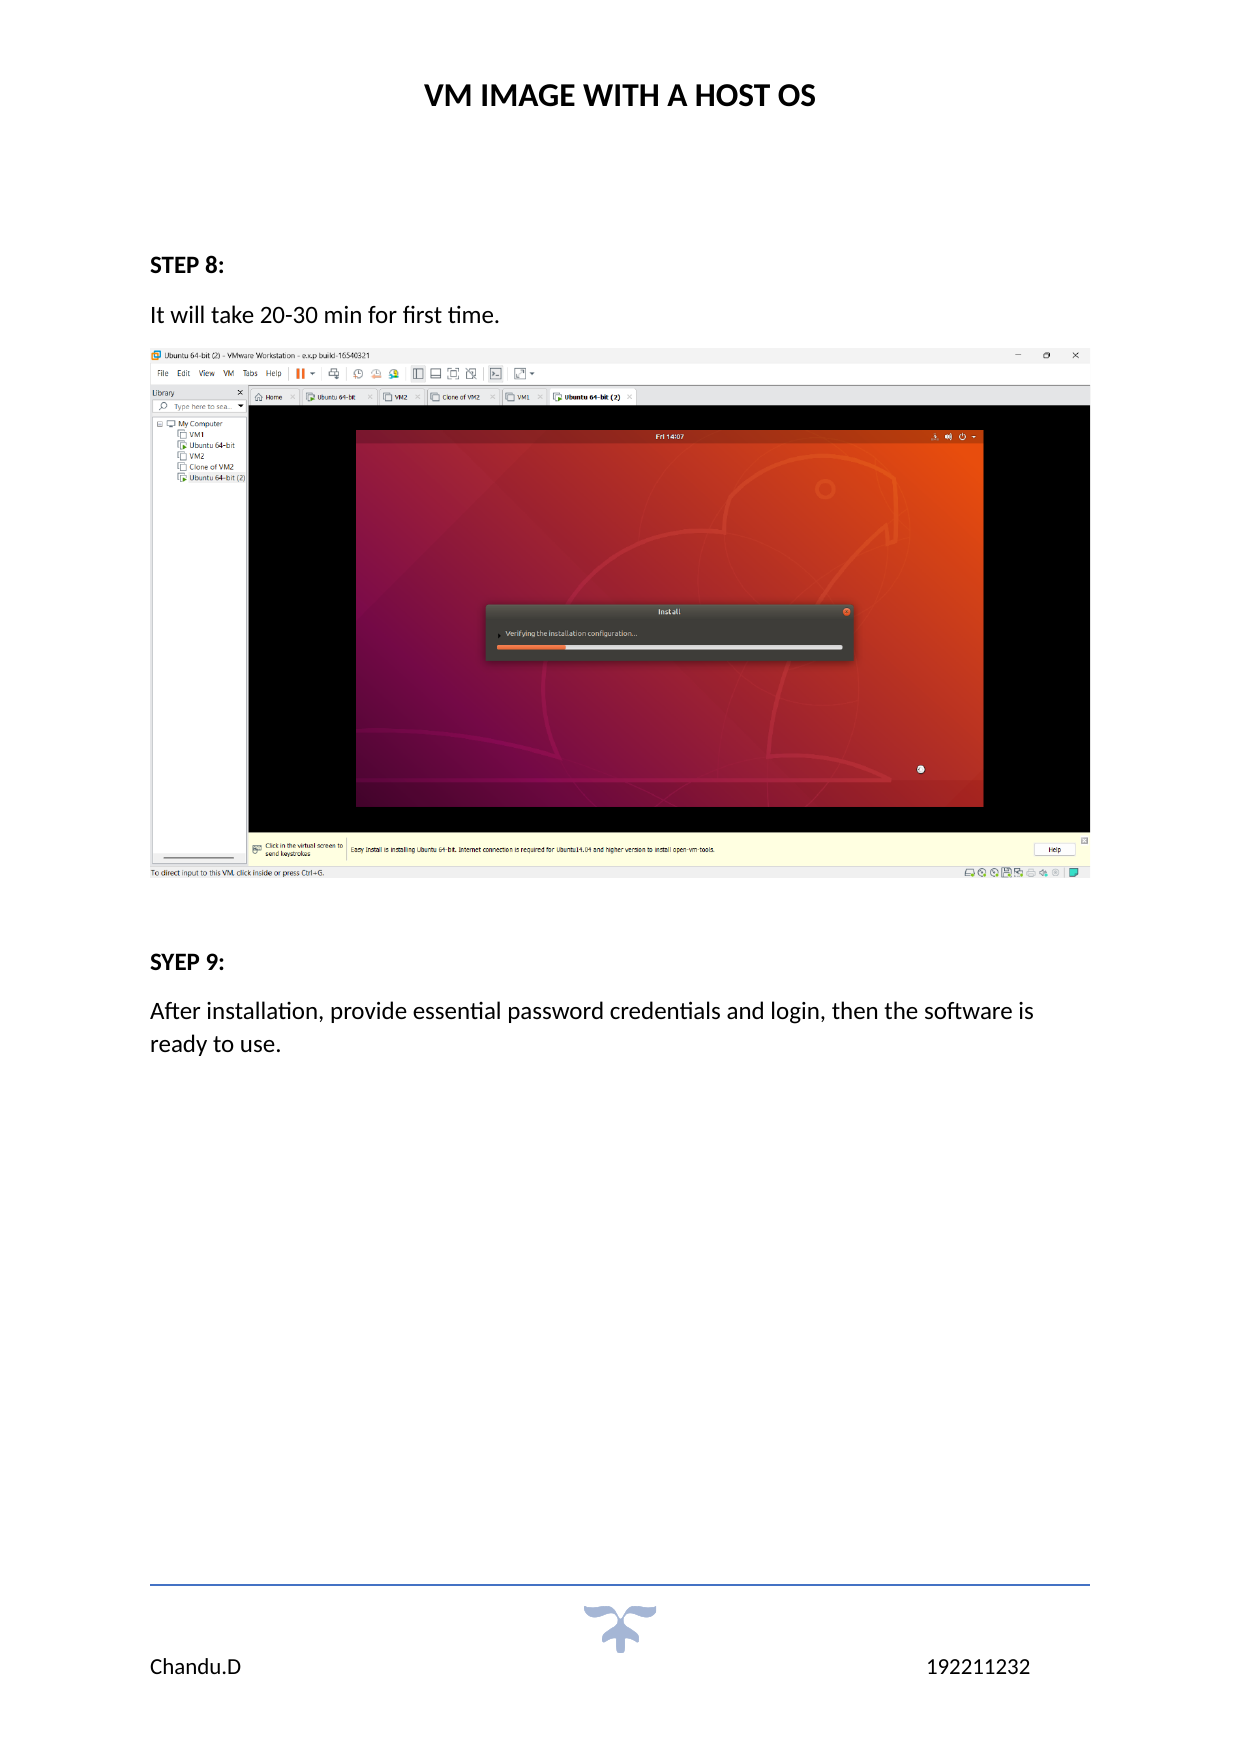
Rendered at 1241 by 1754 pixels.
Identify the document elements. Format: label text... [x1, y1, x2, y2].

text After installation, provide essential password credentials and login, then the software is ready to use. [150, 995, 1090, 1059]
text STEP 8: [150, 249, 1090, 280]
picture [150, 348, 1091, 878]
text SYEP 9: [150, 946, 1090, 976]
text It will take 20-30 min for first time. [150, 299, 1090, 329]
